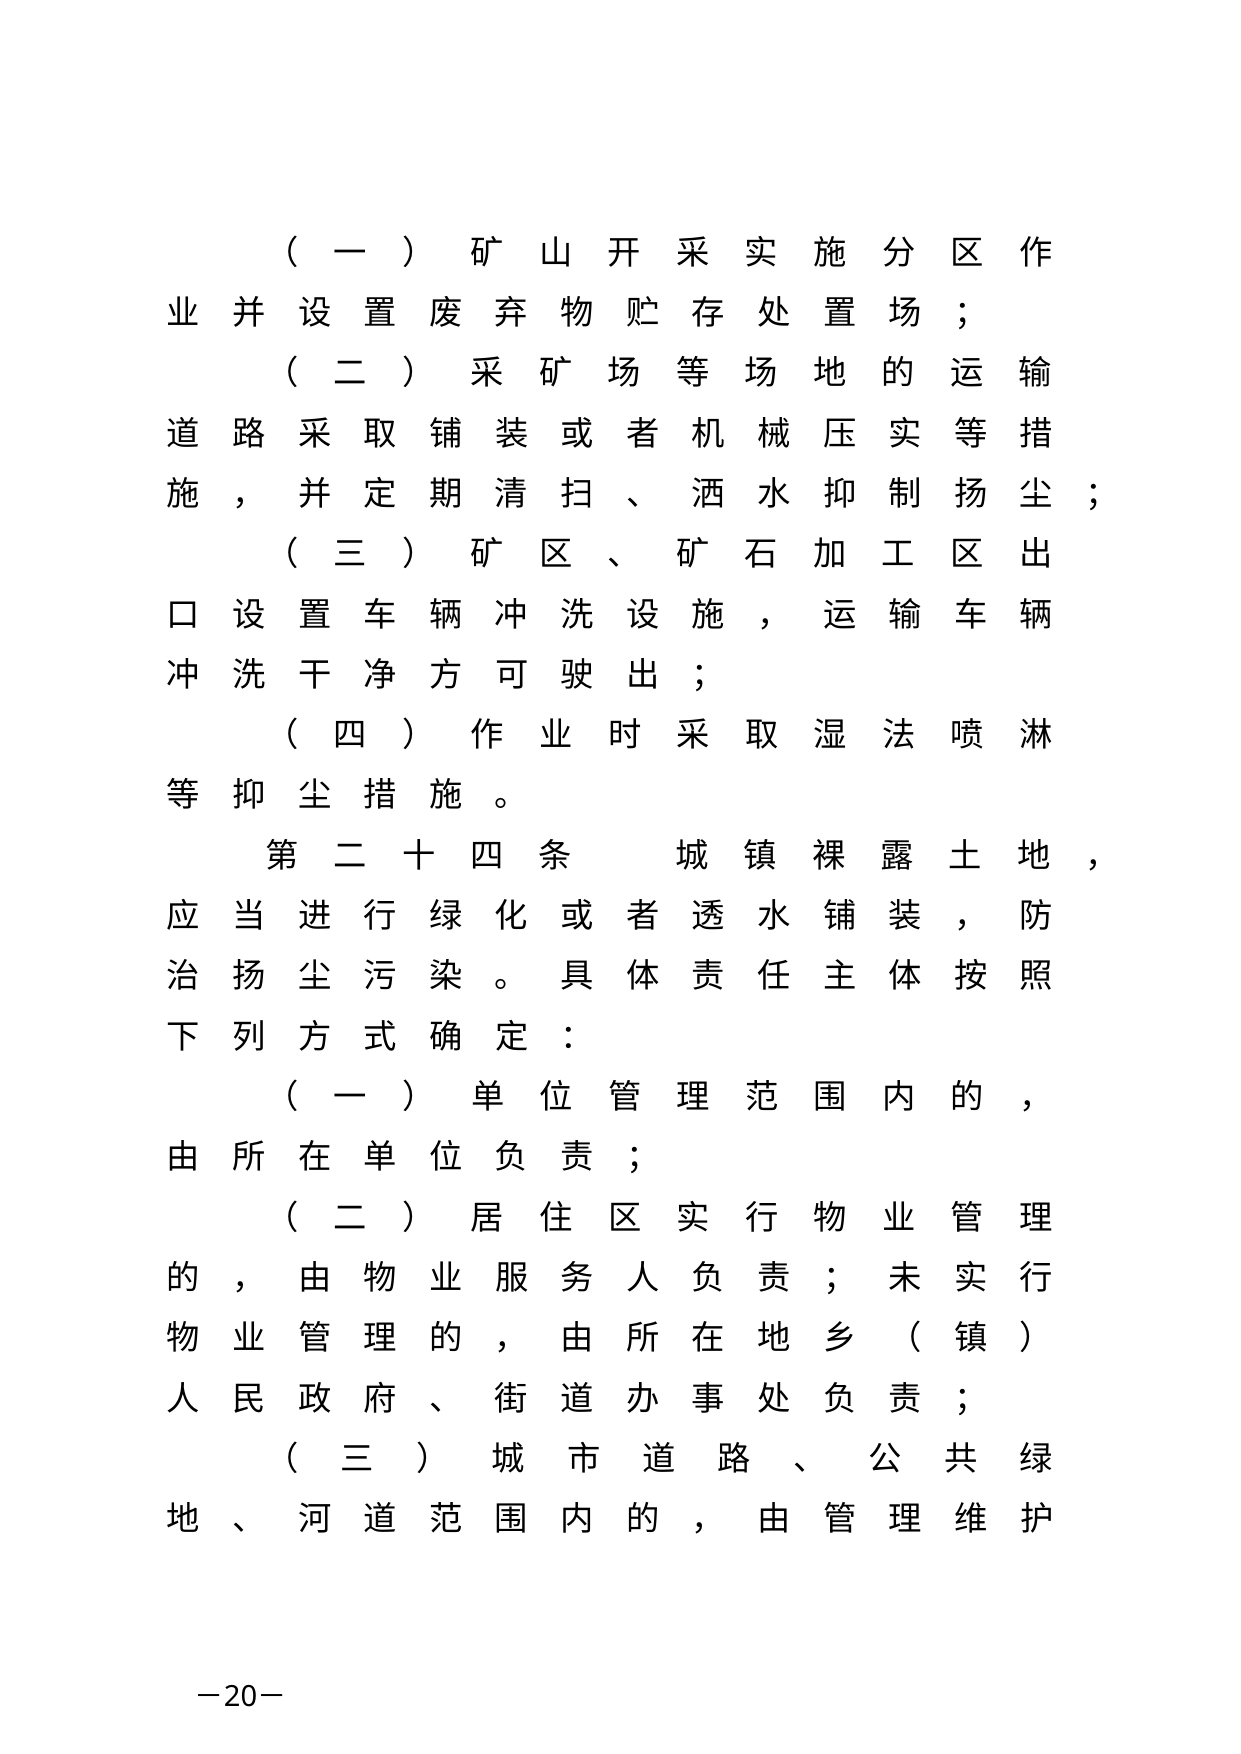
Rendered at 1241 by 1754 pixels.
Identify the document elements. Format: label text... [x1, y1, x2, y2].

text （二）居住区实行物业管理的，由物业服务人负责；未实行物业管理的，由所在地乡（镇）人民政府、街道办事处负责； [167, 1184, 1085, 1426]
text 第二十四条 城镇裸露土地，应当进行绿化或者透水铺装，防治扬尘污染。具体责任主体按照下列方式确定： [167, 822, 1085, 1064]
text （一）单位管理范围内的，由所在单位负责； [167, 1064, 1085, 1184]
text （一）矿山开采实施分区作业并设置废弃物贮存处置场； [167, 219, 1085, 340]
text （四）作业时采取湿法喷淋等抑尘措施。 [167, 702, 1085, 822]
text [167, 1426, 1085, 1546]
text （三）矿区、矿石加工区出口设置车辆冲洗设施，运输车辆冲洗干净方可驶出； [167, 521, 1085, 702]
text （二）采矿场等场地的运输道路采取铺装或者机械压实等措施，并定期清扫、洒水抑制扬尘； [167, 340, 1085, 521]
